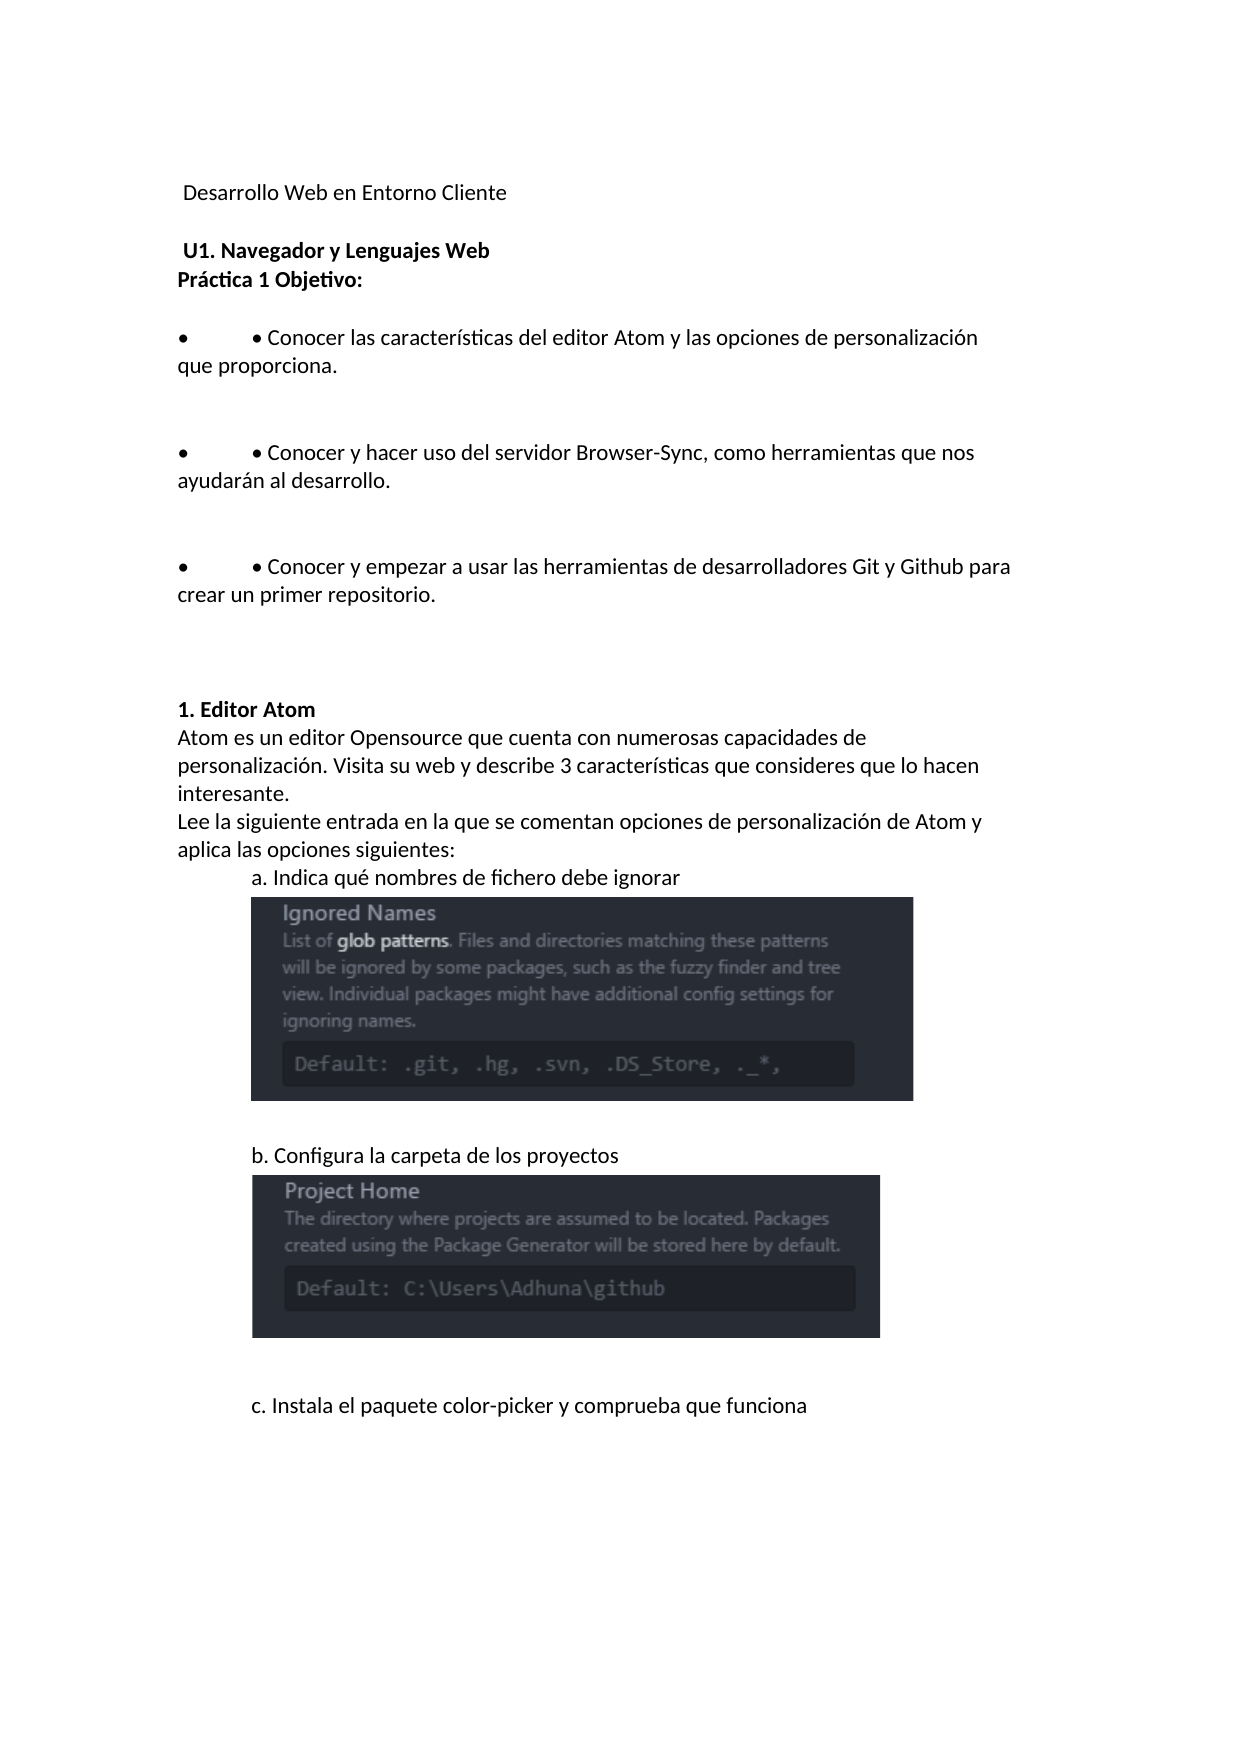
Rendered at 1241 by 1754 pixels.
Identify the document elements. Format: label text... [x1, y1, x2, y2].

picture [251, 897, 914, 1101]
table_cell • Conocer las características del editor Atom y las opciones de personalización que proporciona. [166, 293, 1029, 407]
text U1. Navegador y Lenguajes Web [177, 237, 1063, 265]
text Desarrollo Web en Entorno Cliente [177, 178, 1063, 206]
table_header Práctica 1 Objetivo: [166, 265, 1029, 293]
picture [252, 1175, 881, 1338]
table_cell • Conocer y hacer uso del servidor Browser-Sync, como herramientas que nos ayudarán al desarrollo. [166, 407, 1029, 522]
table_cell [166, 522, 1029, 1425]
